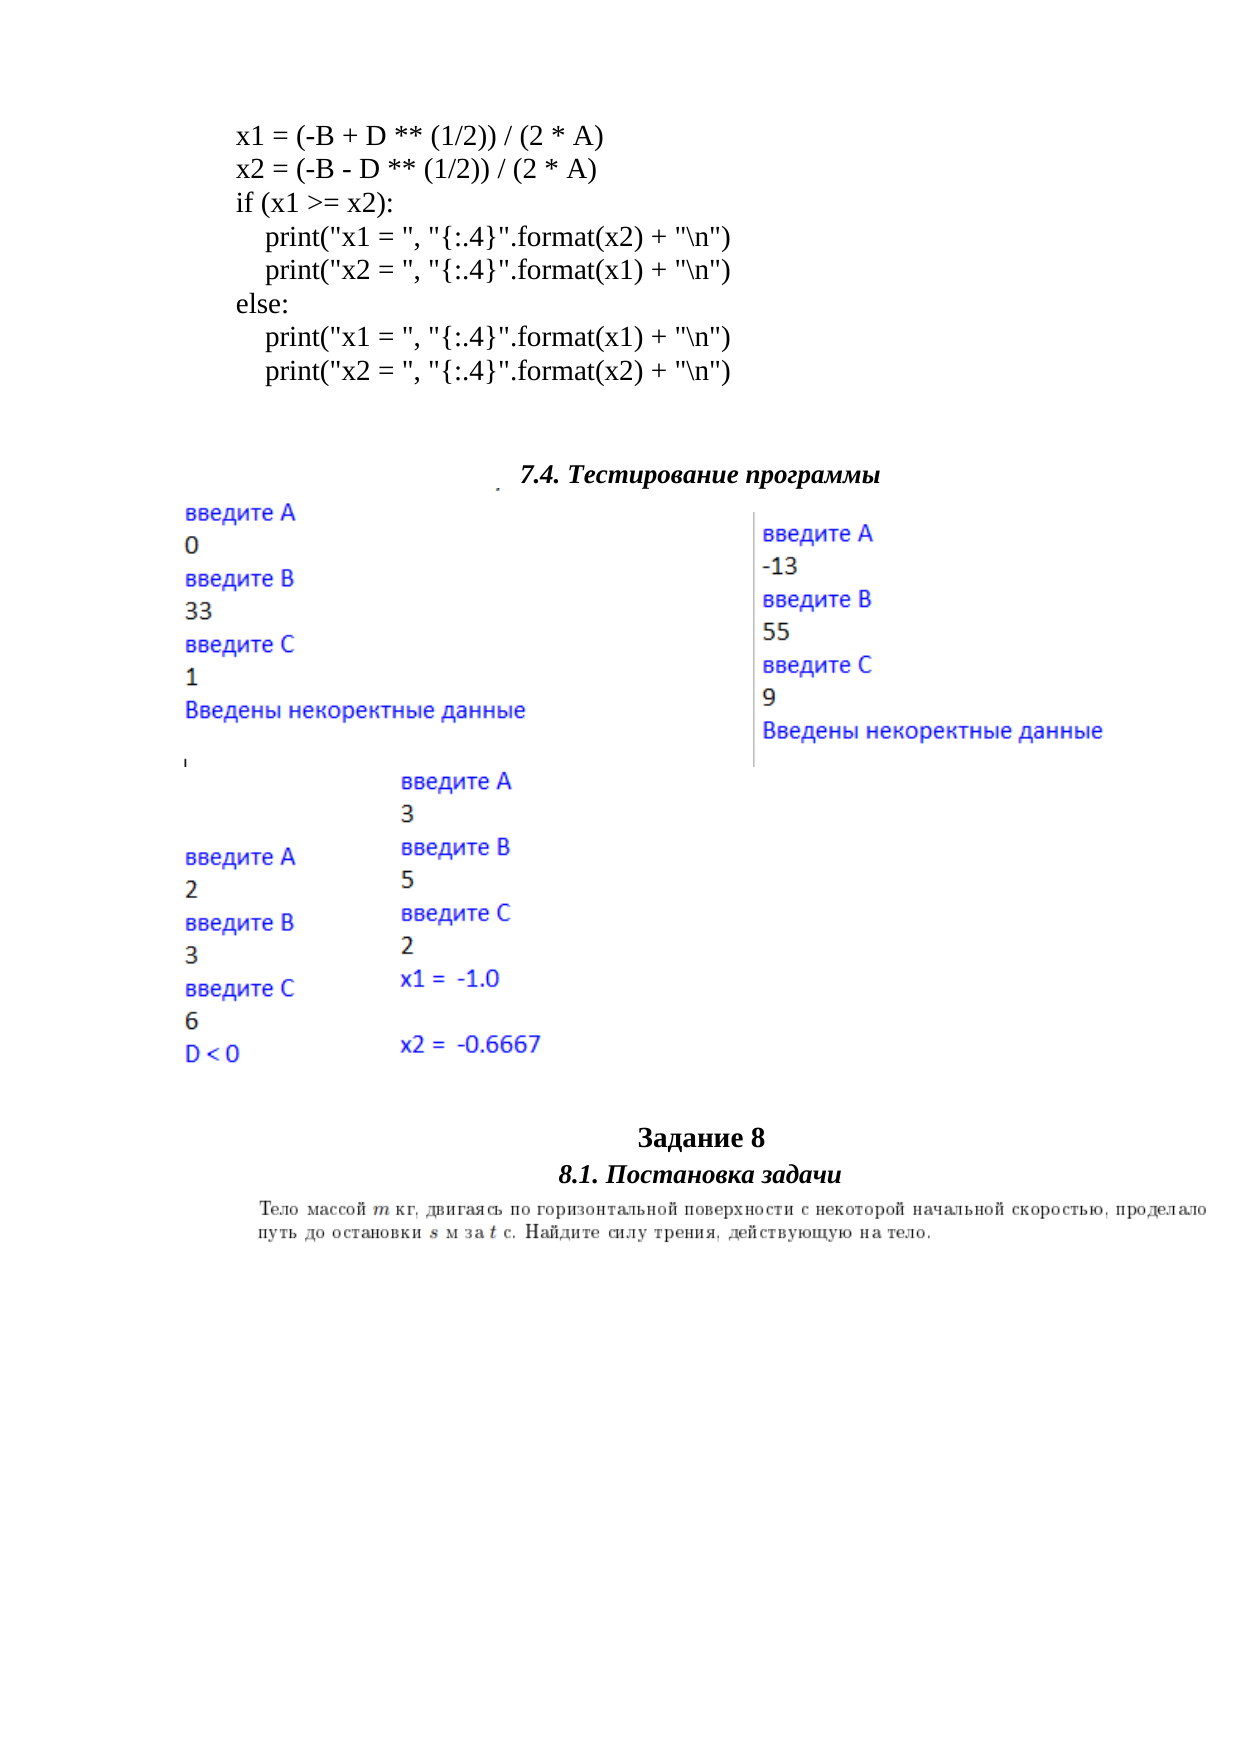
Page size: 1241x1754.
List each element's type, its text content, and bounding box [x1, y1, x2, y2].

subtitle Задание 8 [177, 1120, 1152, 1154]
text x2 = (-B - D ** (1/2)) / (2 * A) [177, 152, 1152, 185]
text else: [177, 286, 1152, 319]
text print("x1 = ", "{:.4}".format(x2) + "\n") [177, 219, 1152, 252]
picture [177, 837, 390, 1089]
text print("x2 = ", "{:.4}".format(x2) + "\n") [177, 353, 1152, 386]
picture [251, 1188, 1226, 1255]
text print("x1 = ", "{:.4}".format(x1) + "\n") [177, 319, 1152, 353]
subtitle 7.4. Тестирование программы [177, 458, 1152, 489]
text x1 = (-B + D ** (1/2)) / (2 * A) [177, 118, 1152, 152]
picture [753, 512, 1152, 767]
picture [177, 488, 702, 1089]
subtitle 8.1. Постановка задачи [177, 1158, 1152, 1189]
text print("x2 = ", "{:.4}".format(x1) + "\n") [177, 252, 1152, 286]
text if (x1 >= x2): [177, 185, 1152, 219]
